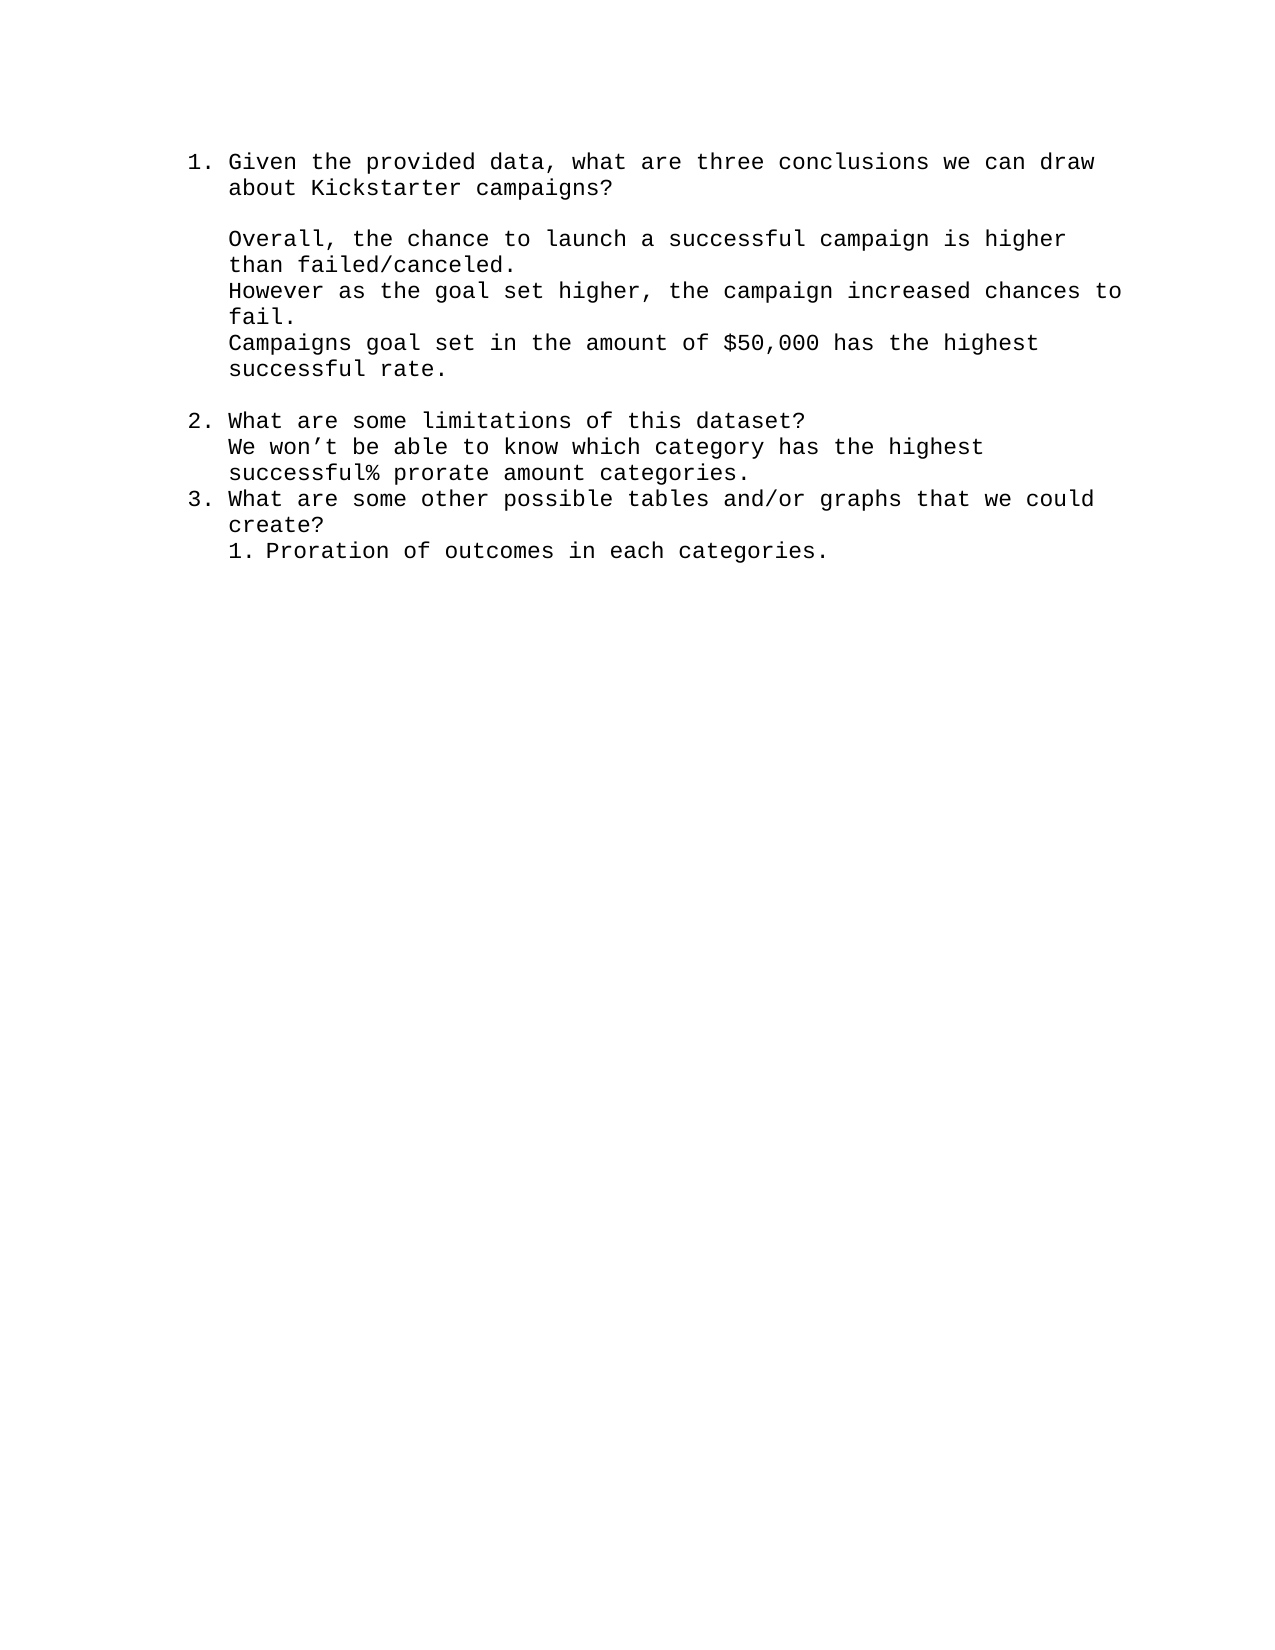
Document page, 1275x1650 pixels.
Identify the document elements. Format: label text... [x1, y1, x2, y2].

list However as the goal set higher, the campaign increased chances to fail. [228, 280, 1125, 332]
list What are some limitations of this dataset? [187, 409, 1125, 435]
list We won’t be able to know which category has the highest successful% prorate amount categories. [228, 435, 1125, 487]
list Given the provided data, what are three conclusions we can draw about Kickstarter campaigns? [187, 150, 1125, 202]
list Overall, the chance to launch a successful campaign is higher than failed/canceled. [228, 228, 1125, 280]
list What are some other possible tables and/or graphs that we could create? [187, 487, 1125, 539]
list Campaigns goal set in the amount of $50,000 has the highest successful rate. [228, 332, 1125, 383]
list Proration of outcomes in each categories. [228, 539, 1125, 565]
